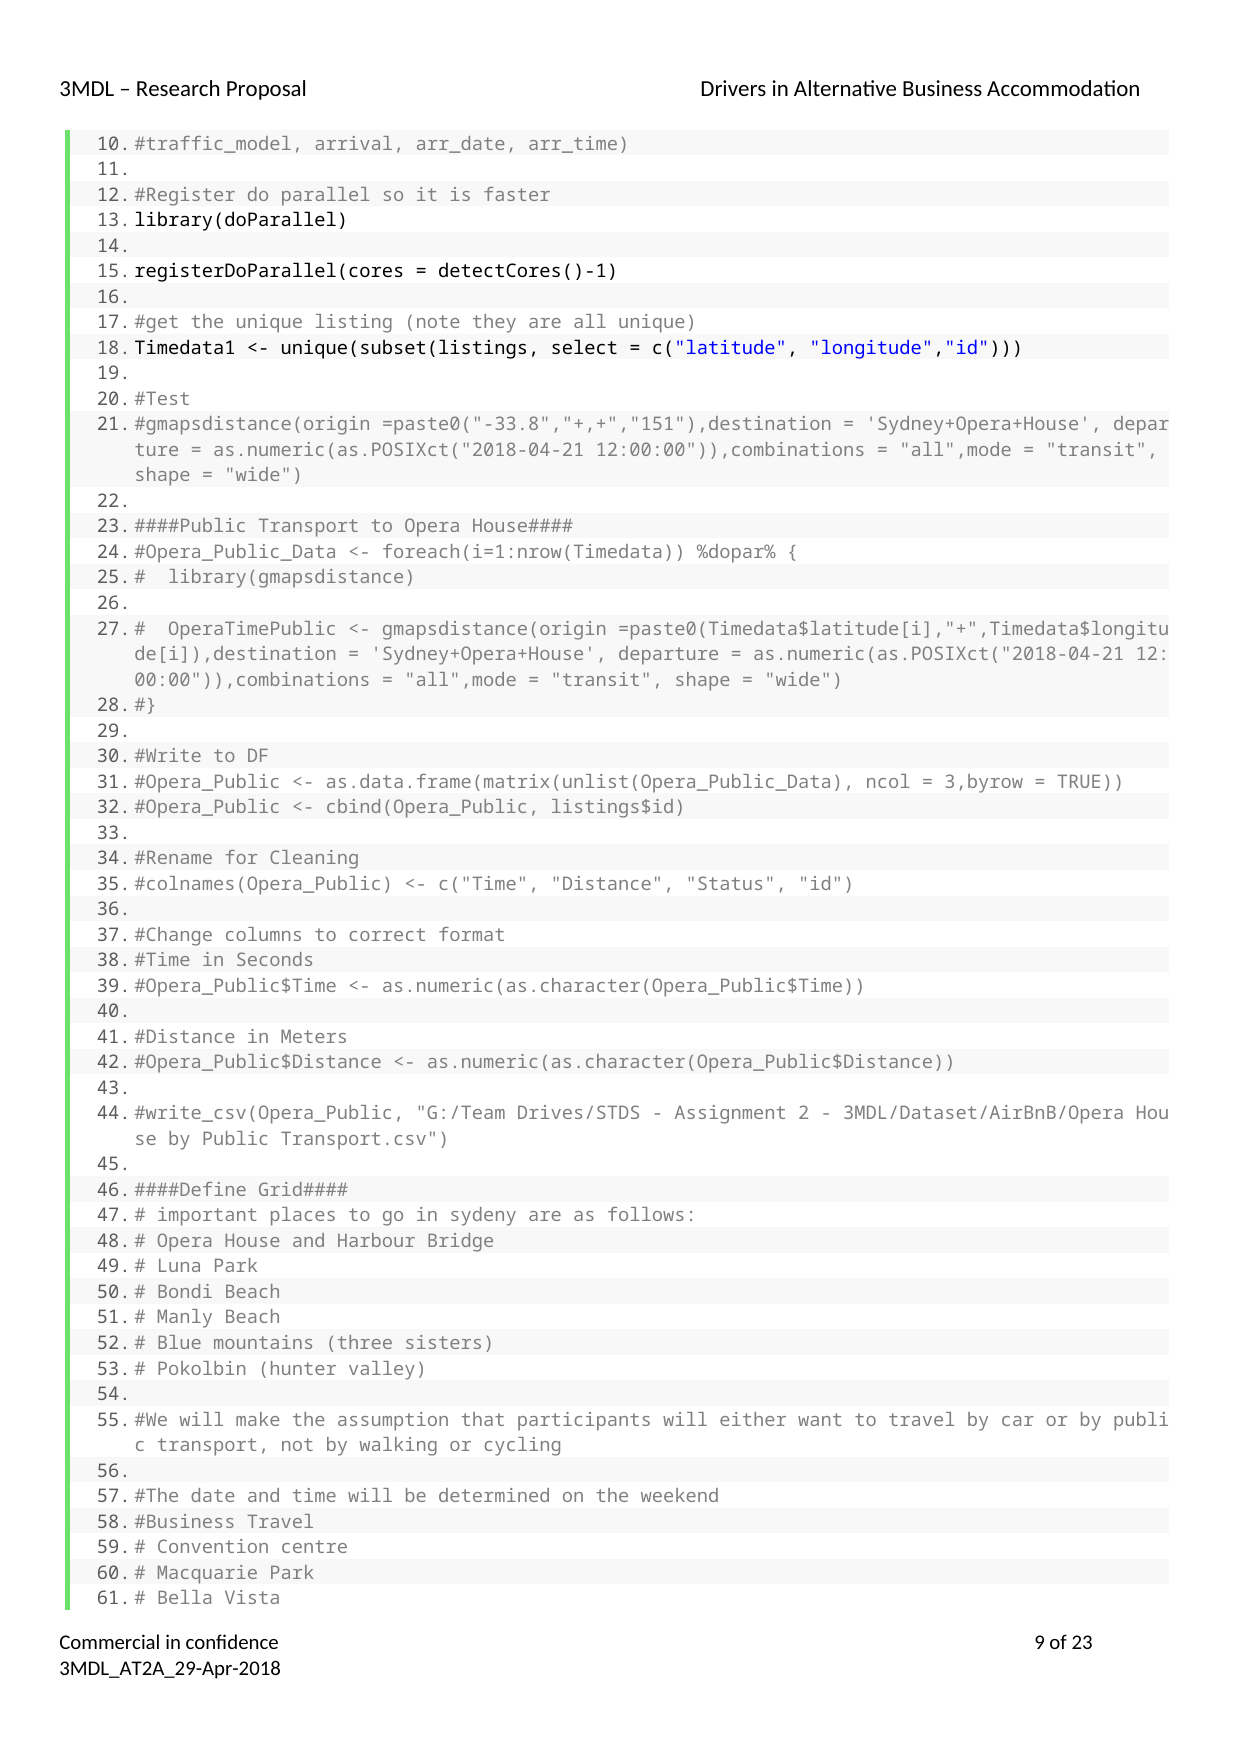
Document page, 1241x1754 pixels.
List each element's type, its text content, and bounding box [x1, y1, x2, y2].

list registerDoParallel(cores = detectCores()-1) [70, 257, 1169, 283]
list #Change columns to correct format [70, 921, 1169, 947]
list # Bondi Beach [70, 1278, 1169, 1304]
list #} [70, 691, 1169, 717]
list #get the unique listing (note they are all unique) [70, 308, 1169, 334]
list # Convention centre [70, 1533, 1169, 1559]
list #traffic_model, arrival, arr_date, arr_time) [70, 130, 1169, 155]
list #colnames(Opera_Public) <- c("Time", "Distance", "Status", "id") [70, 870, 1169, 896]
list # OperaTimePublic <- gmapsdistance(origin =paste0(Timedata$latitude[i],"+",Timedata$longitude[i]),destination = 'Sydney+Opera+House', departure = as.numeric(as.POSIXct("2018-04-21 12:00:00")),combinations = "all",mode = "transit", shape = "wide") [70, 615, 1169, 691]
list #Rename for Cleaning [70, 844, 1169, 870]
list #Distance in Meters [70, 1023, 1169, 1049]
list #Time in Seconds [70, 947, 1169, 972]
list #Opera_Public$Time <- as.numeric(as.character(Opera_Public$Time)) [70, 972, 1169, 998]
list #Opera_Public_Data <- foreach(i=1:nrow(Timedata)) %dopar% { [70, 538, 1169, 564]
list #write_csv(Opera_Public, "G:/Team Drives/STDS - Assignment 2 - 3MDL/Dataset/AirBnB/Opera House by Public Transport.csv") [70, 1100, 1169, 1151]
list #Opera_Public$Distance <- as.numeric(as.character(Opera_Public$Distance)) [70, 1049, 1169, 1074]
list # library(gmapsdistance) [70, 564, 1169, 589]
list #The date and time will be determined on the weekend [70, 1482, 1169, 1508]
list # Luna Park [70, 1253, 1169, 1278]
list # Manly Beach [70, 1304, 1169, 1329]
list #Test [70, 385, 1169, 411]
list # Macquarie Park [70, 1559, 1169, 1584]
list ####Define Grid#### [70, 1176, 1169, 1202]
list # Blue mountains (three sisters) [70, 1329, 1169, 1355]
list #Write to DF [70, 742, 1169, 768]
list Timedata1 <- unique(subset(listings, select = c("latitude", "longitude","id"))) [70, 334, 1169, 359]
list #Register do parallel so it is faster [70, 181, 1169, 206]
list # Bella Vista [70, 1584, 1169, 1610]
list #We will make the assumption that participants will either want to travel by car or by public transport, not by walking or cycling [70, 1406, 1169, 1457]
list # Opera House and Harbour Bridge [70, 1227, 1169, 1253]
list ####Public Transport to Opera House#### [70, 513, 1169, 538]
list #Opera_Public <- cbind(Opera_Public, listings$id) [70, 793, 1169, 819]
list # important places to go in sydeny are as follows: [70, 1202, 1169, 1227]
list #Opera_Public <- as.data.frame(matrix(unlist(Opera_Public_Data), ncol = 3,byrow = TRUE)) [70, 768, 1169, 793]
list #gmapsdistance(origin =paste0("-33.8","+,+","151"),destination = 'Sydney+Opera+House', departure = as.numeric(as.POSIXct("2018-04-21 12:00:00")),combinations = "all",mode = "transit", shape = "wide") [70, 411, 1169, 487]
list library(doParallel) [70, 206, 1169, 232]
list # Pokolbin (hunter valley) [70, 1355, 1169, 1380]
list #Business Travel [70, 1508, 1169, 1533]
